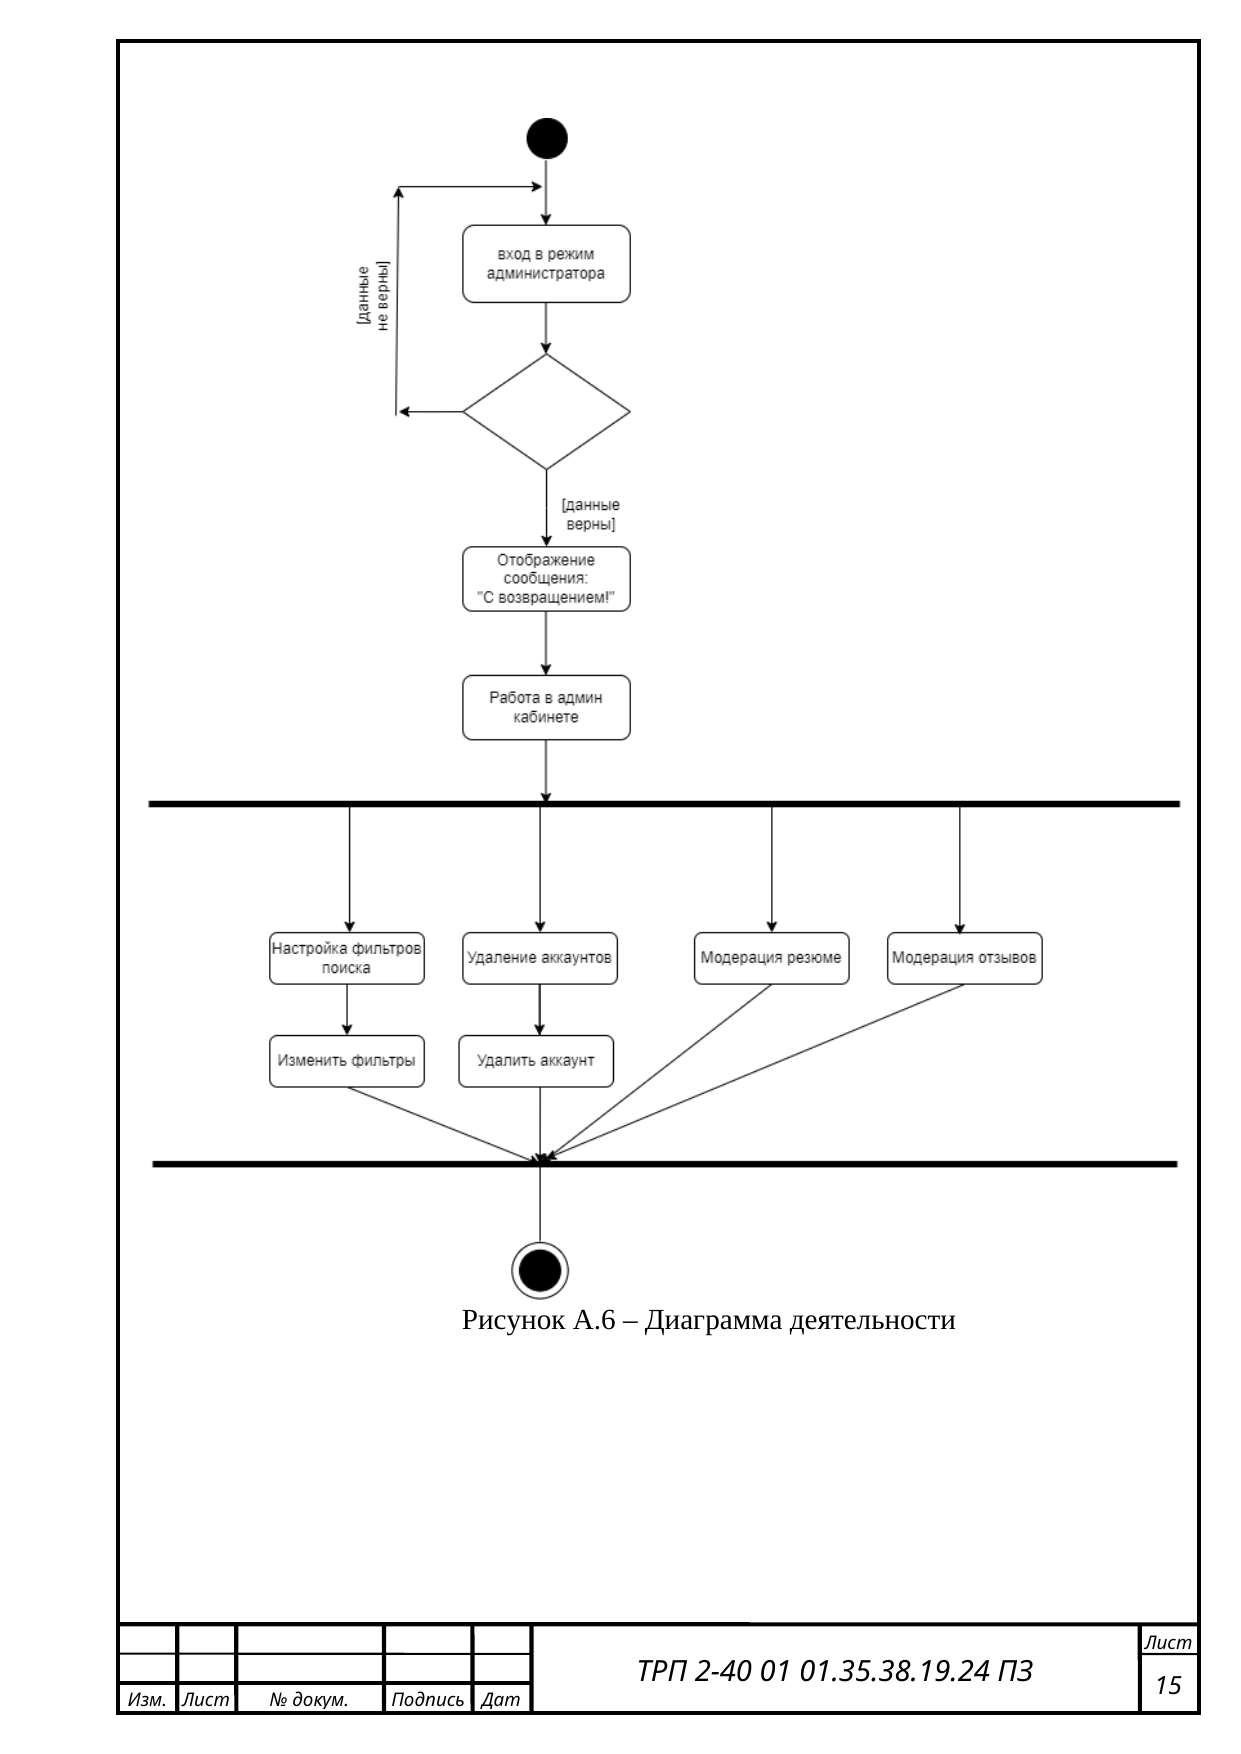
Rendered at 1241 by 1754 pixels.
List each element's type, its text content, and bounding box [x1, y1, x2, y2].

text Рисунок А.6 – Диаграмма деятельности [148, 1300, 1181, 1337]
picture [147, 118, 1182, 1300]
